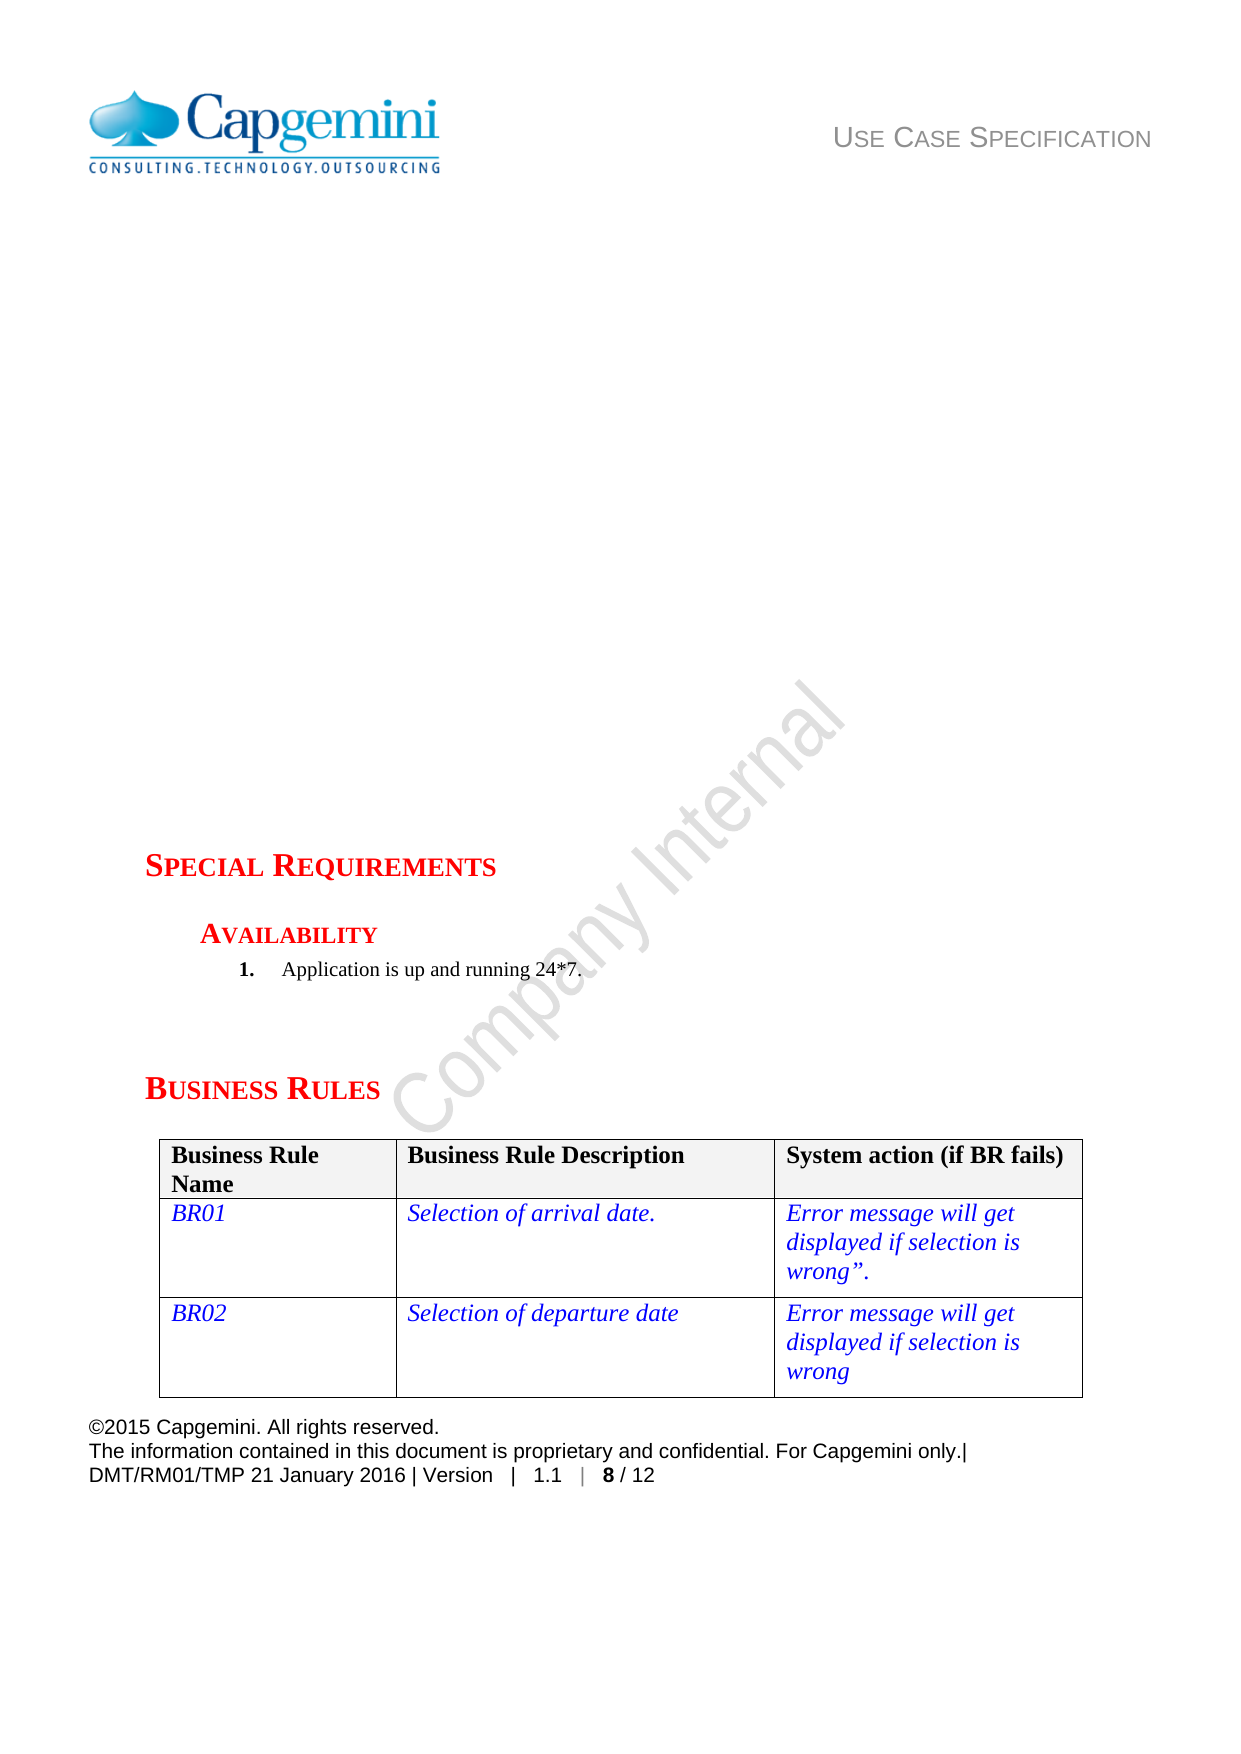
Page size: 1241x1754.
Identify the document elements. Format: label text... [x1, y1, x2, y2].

table_cell Error message will get displayed if selection is wrong [775, 1298, 1082, 1397]
subtitle Business Rules [145, 1068, 1152, 1106]
list Application is up and running 24*7. [239, 956, 1152, 981]
table_cell BR01 [160, 1199, 396, 1297]
table_header Business Rule Description [397, 1140, 774, 1197]
table_header Business Rule Name [160, 1140, 396, 1197]
table_cell Selection of arrival date. [397, 1199, 774, 1297]
picture [87, 89, 443, 177]
table_cell Selection of departure date [397, 1298, 774, 1397]
table_cell Error message will get displayed if selection is wrong”. [775, 1199, 1082, 1297]
subtitle Availability [154, 917, 1152, 950]
table_header System action (if BR fails) [775, 1140, 1082, 1197]
subtitle Special Requirements [145, 846, 1152, 884]
table_cell BR02 [160, 1298, 396, 1397]
